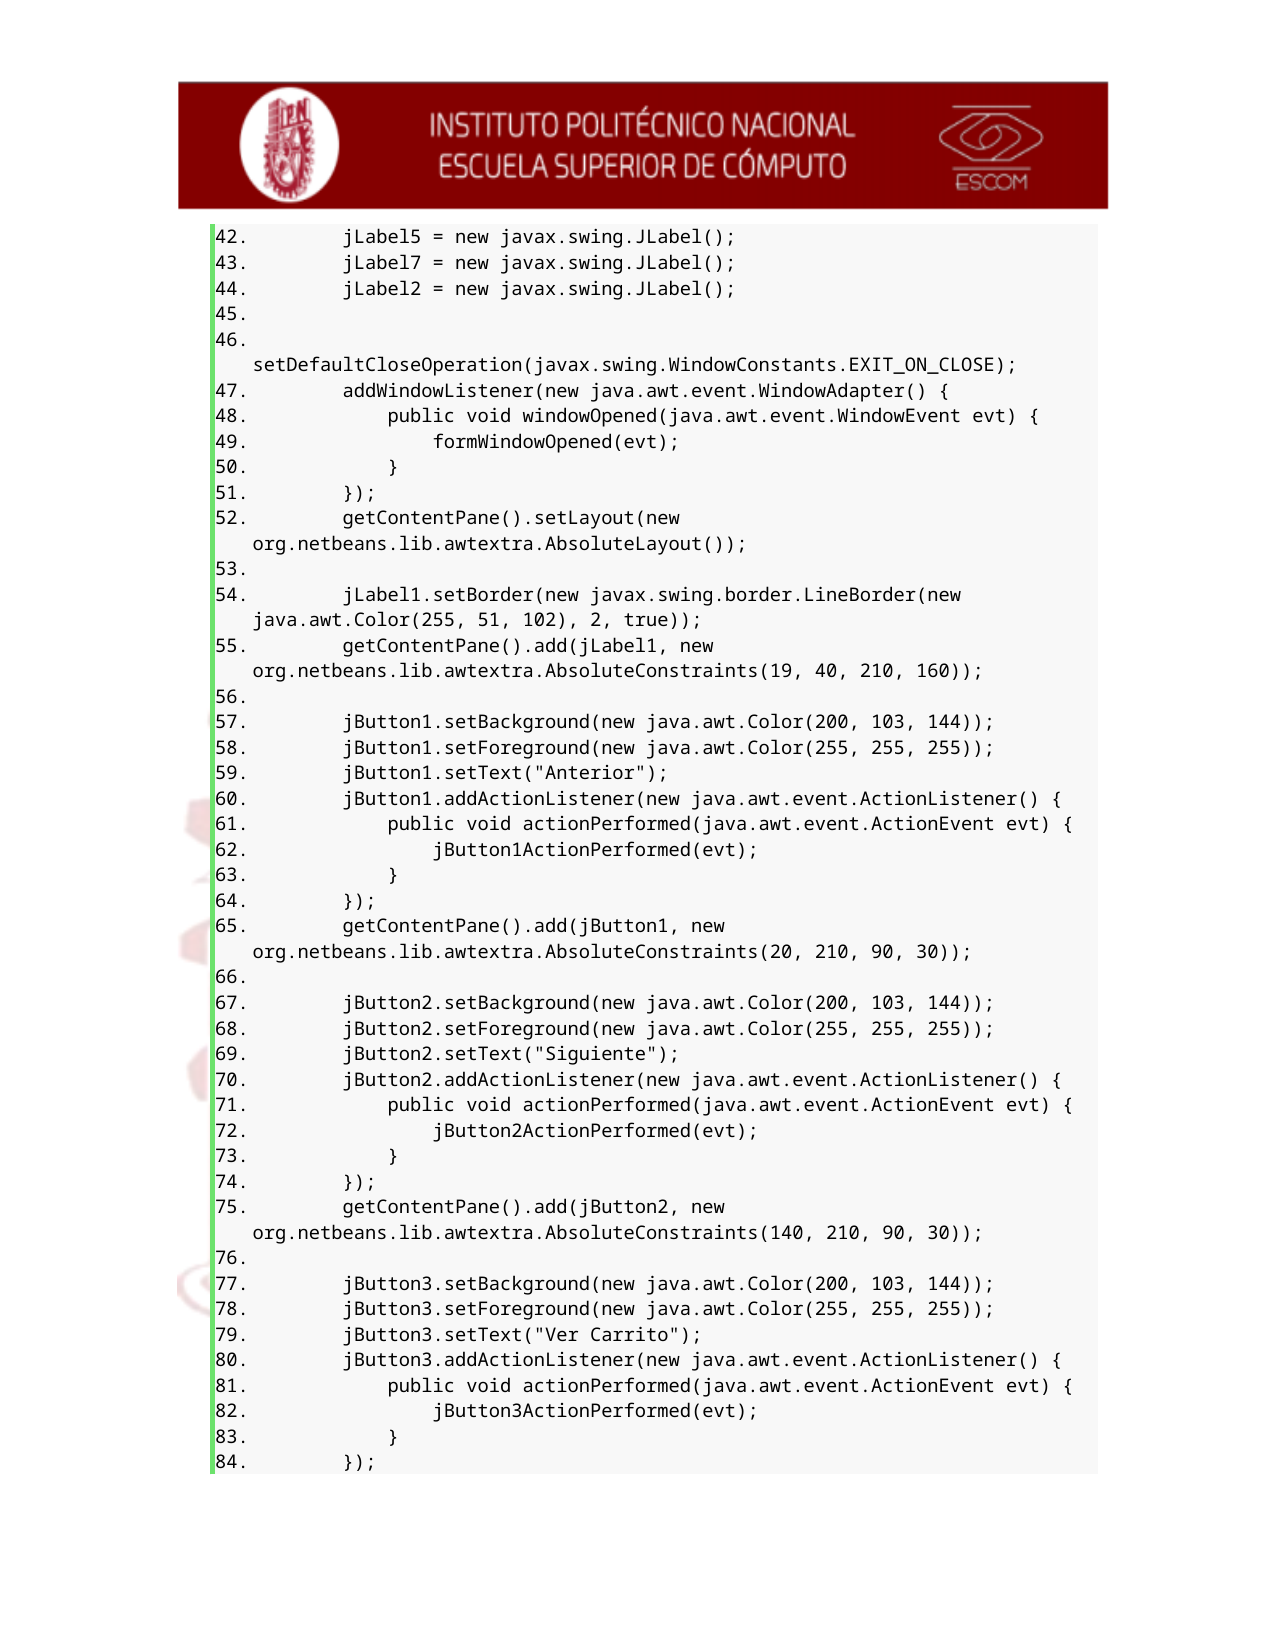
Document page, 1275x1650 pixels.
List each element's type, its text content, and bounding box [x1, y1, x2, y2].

list formWindowOpened(evt); [215, 428, 1098, 453]
list }); [215, 887, 1098, 913]
list } [215, 1142, 1098, 1168]
list jButton3.addActionListener(new java.awt.event.ActionListener() { [215, 1347, 1098, 1372]
list public void actionPerformed(java.awt.event.ActionEvent evt) { [215, 1091, 1098, 1117]
list addWindowListener(new java.awt.event.WindowAdapter() { [215, 377, 1098, 402]
list } [215, 862, 1098, 887]
list jLabel1.setBorder(new javax.swing.border.LineBorder(new java.awt.Color(255, 51, 102), 2, true)); [215, 581, 1098, 632]
list jButton1.setForeground(new java.awt.Color(255, 255, 255)); [215, 734, 1098, 760]
list getContentPane().add(jButton2, new org.netbeans.lib.awtextra.AbsoluteConstraints(140, 210, 90, 30)); [215, 1193, 1098, 1244]
list public void actionPerformed(java.awt.event.ActionEvent evt) { [215, 811, 1098, 836]
list }); [215, 479, 1098, 504]
list setDefaultCloseOperation(javax.swing.WindowConstants.EXIT_ON_CLOSE); [215, 326, 1098, 377]
list jButton1.setText("Anterior"); [215, 760, 1098, 785]
list jButton3.setBackground(new java.awt.Color(200, 103, 144)); [215, 1270, 1098, 1296]
list public void windowOpened(java.awt.event.WindowEvent evt) { [215, 402, 1098, 428]
list jButton1.setBackground(new java.awt.Color(200, 103, 144)); [215, 709, 1098, 734]
list jButton1.addActionListener(new java.awt.event.ActionListener() { [215, 785, 1098, 811]
list jButton3ActionPerformed(evt); [215, 1398, 1098, 1423]
list jButton2ActionPerformed(evt); [215, 1117, 1098, 1142]
list jButton2.setBackground(new java.awt.Color(200, 103, 144)); [215, 989, 1098, 1015]
list }); [215, 1168, 1098, 1193]
list jButton1ActionPerformed(evt); [215, 836, 1098, 862]
list getContentPane().add(jLabel1, new org.netbeans.lib.awtextra.AbsoluteConstraints(19, 40, 210, 160)); [215, 632, 1098, 683]
list jLabel5 = new javax.swing.JLabel(); [215, 224, 1098, 249]
list getContentPane().setLayout(new org.netbeans.lib.awtextra.AbsoluteLayout()); [215, 504, 1098, 556]
list } [215, 1423, 1098, 1449]
list jButton2.setForeground(new java.awt.Color(255, 255, 255)); [215, 1015, 1098, 1040]
list public void actionPerformed(java.awt.event.ActionEvent evt) { [215, 1372, 1098, 1398]
list jLabel7 = new javax.swing.JLabel(); [215, 249, 1098, 275]
list } [215, 453, 1098, 479]
picture [177, 73, 1118, 224]
list getContentPane().add(jButton1, new org.netbeans.lib.awtextra.AbsoluteConstraints(20, 210, 90, 30)); [215, 913, 1098, 964]
list jButton2.setText("Siguiente"); [215, 1040, 1098, 1066]
list jButton3.setForeground(new java.awt.Color(255, 255, 255)); [215, 1296, 1098, 1321]
list jButton2.addActionListener(new java.awt.event.ActionListener() { [215, 1066, 1098, 1091]
list jLabel2 = new javax.swing.JLabel(); [215, 275, 1098, 300]
list jButton3.setText("Ver Carrito"); [215, 1321, 1098, 1347]
list }); [215, 1449, 1098, 1474]
